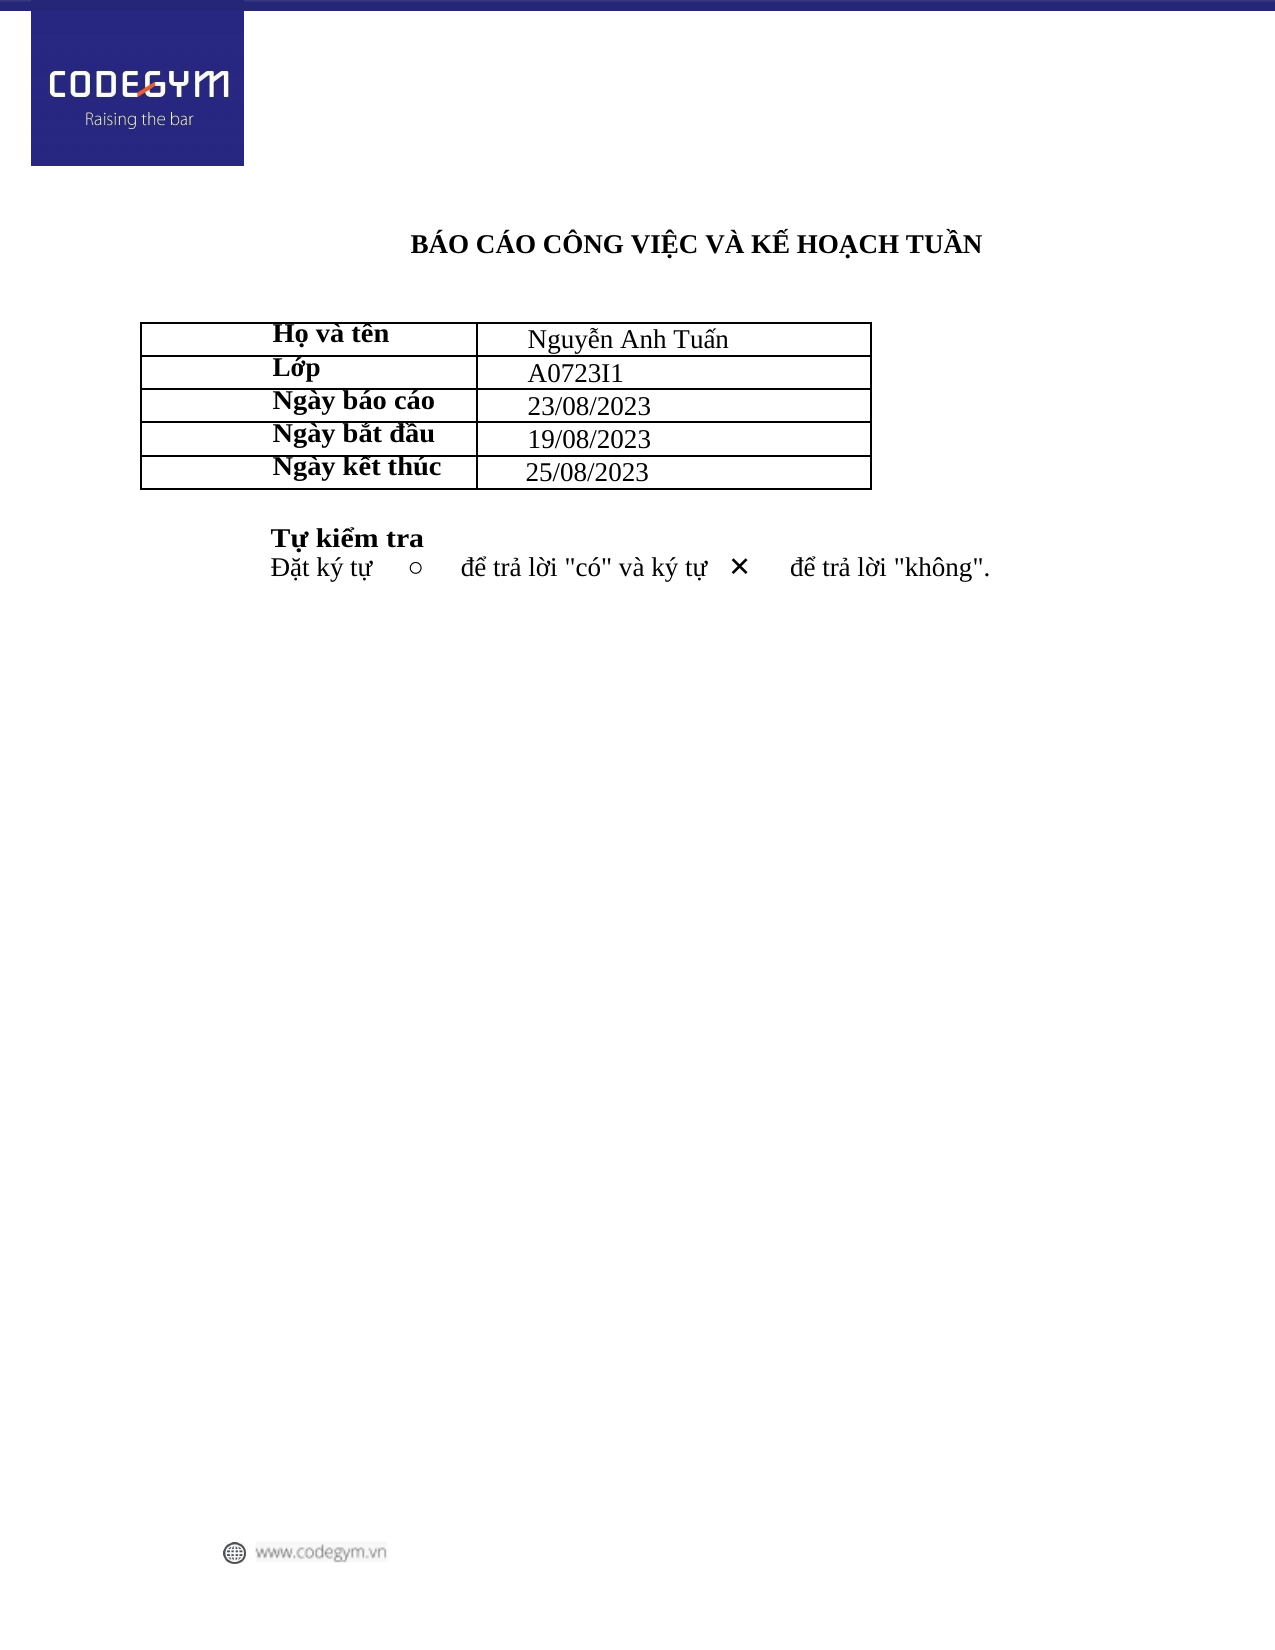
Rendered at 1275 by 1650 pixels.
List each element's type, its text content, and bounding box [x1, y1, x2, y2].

table_cell A0723I1 [478, 357, 870, 388]
text BÁO CÁO CÔNG VIỆC VÀ KẾ HOẠCH TUẦN [266, 228, 1127, 259]
table_cell Ngày báo cáo [142, 390, 476, 421]
table_cell Ngày bắt đầu [142, 423, 476, 454]
table_header Họ và tên [142, 324, 476, 355]
picture [223, 1535, 1246, 1636]
picture [0, 0, 1275, 166]
table_cell Lớp [142, 357, 476, 388]
table_cell 19/08/2023 [478, 423, 870, 454]
table_cell 23/08/2023 [478, 390, 870, 421]
text Tự kiểm tra [270, 522, 1131, 554]
table_header Nguyễn Anh Tuấn [478, 324, 870, 355]
table_cell Ngày kết thúc [142, 457, 476, 488]
table_cell 25/08/2023 [478, 457, 870, 488]
text Đặt ký tự ○ để trả lời "có" và ký tự ✕ để trả lời "không". [270, 554, 1131, 582]
